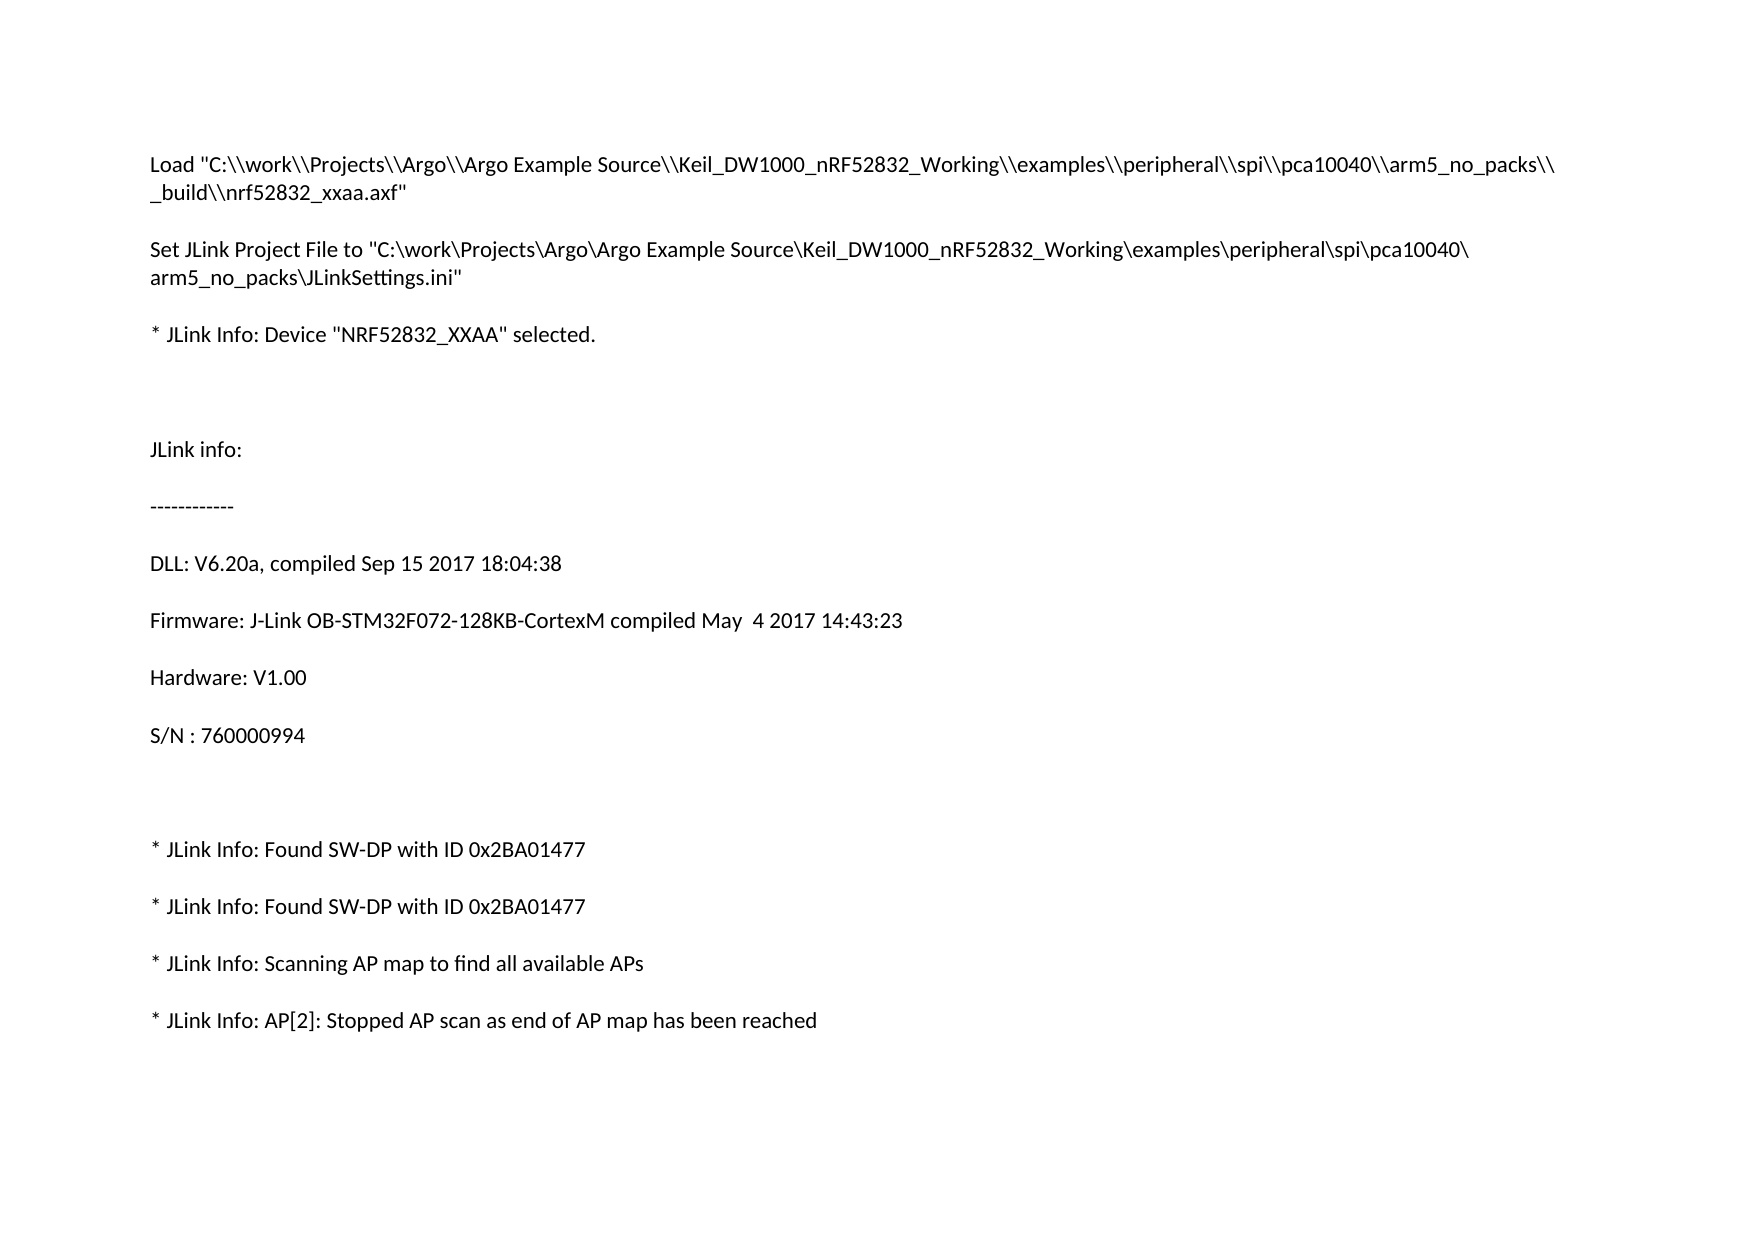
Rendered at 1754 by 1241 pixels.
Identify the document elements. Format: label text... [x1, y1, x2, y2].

text ------------ [150, 492, 1604, 520]
text DLL: V6.20a, compiled Sep 15 2017 18:04:38 [150, 549, 1604, 577]
text Set JLink Project File to "C:\work\Projects\Argo\Argo Example Source\Keil_DW1000_nRF52832_Working\examples\peripheral\spi\pca10040\arm5_no_packs\JLinkSettings.ini" [150, 235, 1604, 291]
text Load "C:\\work\\Projects\\Argo\\Argo Example Source\\Keil_DW1000_nRF52832_Working\\examples\\peripheral\\spi\\pca10040\\arm5_no_packs\\_build\\nrf52832_xxaa.axf" [150, 150, 1604, 206]
text Firmware: J-Link OB-STM32F072-128KB-CortexM compiled May 4 2017 14:43:23 [150, 606, 1604, 634]
text Hardware: V1.00 [150, 663, 1604, 692]
text * JLink Info: AP[2]: Stopped AP scan as end of AP map has been reached [150, 1007, 1604, 1035]
text * JLink Info: Device "NRF52832_XXAA" selected. [150, 320, 1604, 348]
text S/N : 760000994 [150, 721, 1604, 749]
text * JLink Info: Found SW-DP with ID 0x2BA01477 [150, 835, 1604, 863]
text * JLink Info: Found SW-DP with ID 0x2BA01477 [150, 892, 1604, 920]
text JLink info: [150, 435, 1604, 463]
text * JLink Info: Scanning AP map to find all available APs [150, 949, 1604, 977]
